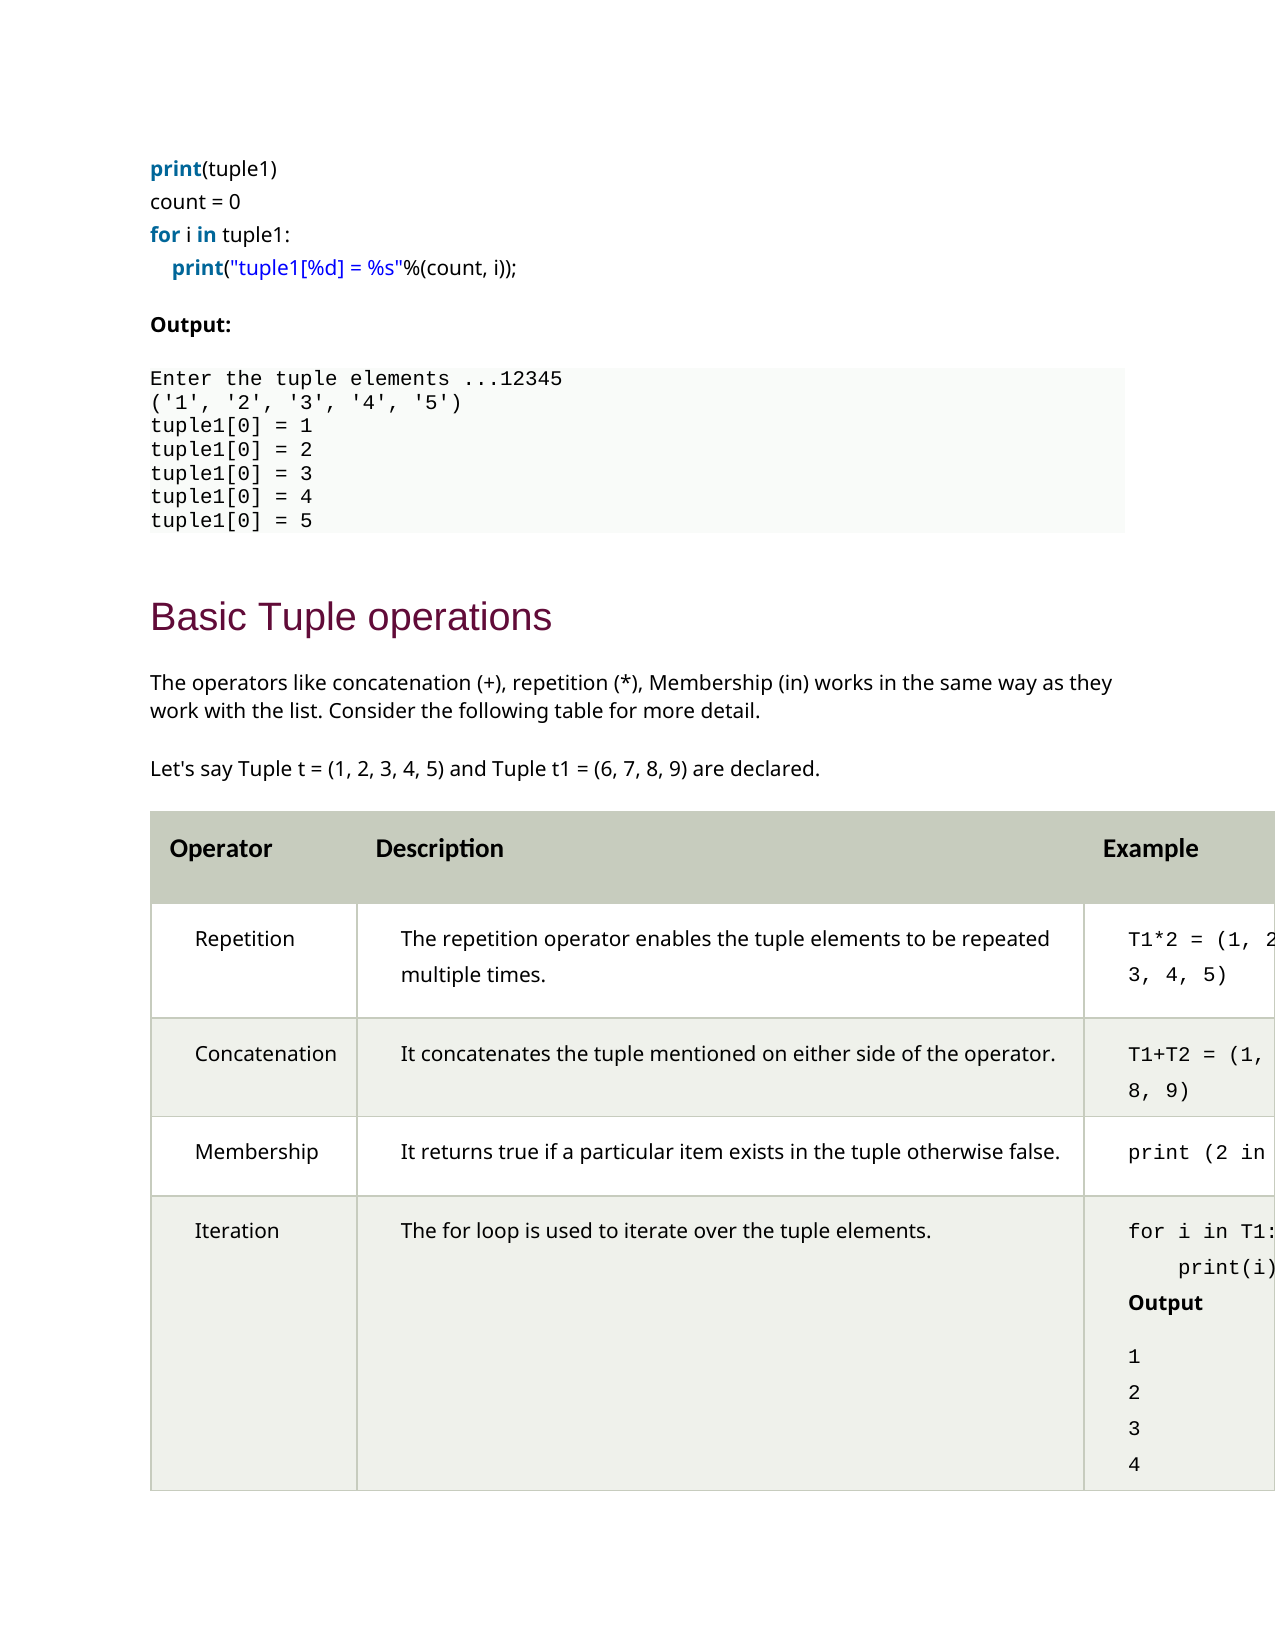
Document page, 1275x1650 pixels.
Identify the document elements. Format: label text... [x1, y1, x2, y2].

subtitle Basic Tuple operations [150, 593, 1125, 638]
table_cell Iteration [152, 1197, 356, 1490]
table_header Description [357, 813, 1084, 902]
text Enter the tuple elements ...12345 [150, 368, 1125, 392]
text tuple1[0] = 3 [150, 463, 1125, 486]
table_cell Concatenation [152, 1019, 356, 1116]
text print("tuple1[%d] = %s"%(count, i)); [150, 248, 1125, 281]
table_cell print (2 in T1) prints True. [1085, 1117, 1274, 1195]
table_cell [358, 1197, 1083, 1490]
text Let's say Tuple t = (1, 2, 3, 4, 5) and Tuple t1 = (6, 7, 8, 9) are declared. [150, 754, 1125, 782]
table_cell The repetition operator enables the tuple elements to be repeated multiple times. [358, 904, 1083, 1017]
text count = 0 [150, 183, 1125, 216]
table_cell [1085, 1197, 1274, 1490]
text The operators like concatenation (+), repetition (*), Membership (in) works in the same way as they work with the list. Consider the following table for more detail. [150, 668, 1125, 724]
table_cell T1+T2 = (1, 2, 3, 4, 5, 6, 7, 8, 9) [1085, 1019, 1274, 1116]
text tuple1[0] = 2 [150, 439, 1125, 463]
text Output: [150, 310, 1125, 339]
text ('1', '2', '3', '4', '5') [150, 392, 1125, 415]
table_cell Membership [152, 1117, 356, 1195]
text print(tuple1) [150, 150, 1125, 183]
table_cell It returns true if a particular item exists in the tuple otherwise false. [358, 1117, 1083, 1195]
text tuple1[0] = 4 [150, 486, 1125, 510]
text for i in tuple1: [150, 216, 1125, 248]
table_cell It concatenates the tuple mentioned on either side of the operator. [358, 1019, 1083, 1116]
table_header Operator [152, 813, 357, 902]
table_header Example [1084, 813, 1274, 902]
table_cell T1*2 = (1, 2, 3, 4, 5, 1, 2, 3, 4, 5) [1085, 904, 1274, 1017]
table_cell Repetition [152, 904, 356, 1017]
text tuple1[0] = 1 [150, 415, 1125, 439]
text tuple1[0] = 5 [150, 510, 1125, 533]
